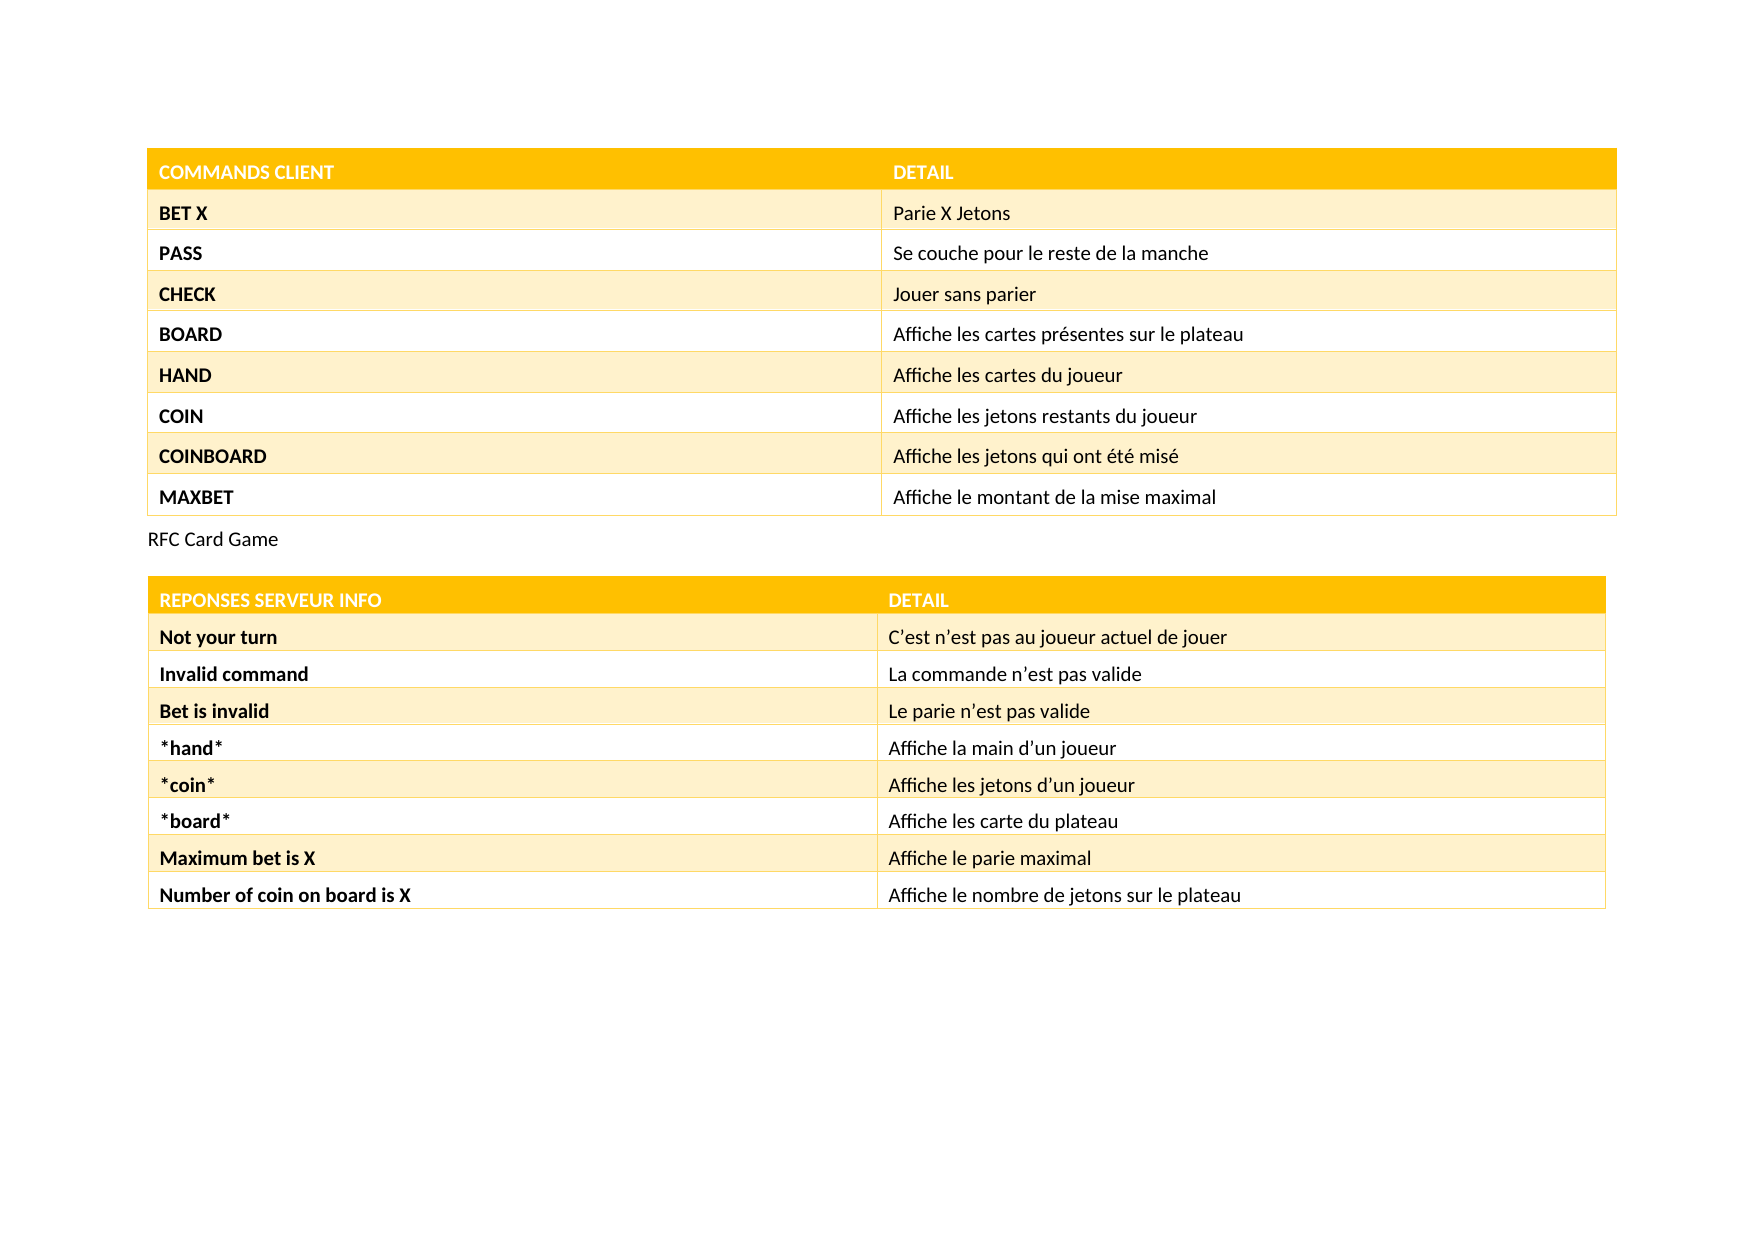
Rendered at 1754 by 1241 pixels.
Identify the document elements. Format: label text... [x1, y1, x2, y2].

table_cell *hand* [149, 725, 877, 760]
text RFC Card Game [148, 526, 1606, 551]
table_cell BET X [148, 190, 881, 228]
table_cell C’est n’est pas au joueur actuel de jouer [878, 614, 1605, 650]
table_cell Affiche le parie maximal [878, 835, 1605, 871]
table_cell CHECK [148, 271, 881, 309]
table_cell La commande n’est pas valide [878, 651, 1605, 687]
table_header DETAIL [882, 149, 1616, 189]
table_cell Affiche le montant de la mise maximal [882, 474, 1616, 514]
table_cell PASS [148, 230, 881, 270]
table_cell Affiche les cartes présentes sur le plateau [882, 311, 1616, 351]
table_header COMMANDS CLIENT [148, 149, 881, 189]
table_cell HAND [148, 352, 881, 392]
table_cell Invalid command [149, 651, 877, 687]
table_header REPONSES SERVEUR INFO [149, 577, 877, 613]
table_cell COINBOARD [148, 433, 881, 473]
table_cell Affiche les jetons d’un joueur [878, 761, 1605, 797]
table_cell Not your turn [149, 614, 877, 650]
table_cell Affiche les jetons restants du joueur [882, 393, 1616, 432]
table_cell Jouer sans parier [882, 271, 1616, 309]
table_cell Parie X Jetons [882, 190, 1616, 228]
table_cell Le parie n’est pas valide [878, 688, 1605, 723]
table_cell *board* [149, 798, 877, 834]
table_cell Se couche pour le reste de la manche [882, 230, 1616, 270]
table_cell MAXBET [148, 474, 881, 514]
table_cell Bet is invalid [149, 688, 877, 723]
table_cell COIN [148, 393, 881, 432]
table_cell Number of coin on board is X [149, 872, 877, 908]
table_cell BOARD [148, 311, 881, 351]
table_cell Affiche la main d’un joueur [878, 725, 1605, 760]
table_cell Affiche les jetons qui ont été misé [882, 433, 1616, 473]
table_cell Affiche le nombre de jetons sur le plateau [878, 872, 1605, 908]
table_cell Affiche les cartes du joueur [882, 352, 1616, 392]
table_cell *coin* [149, 761, 877, 797]
table_cell Affiche les carte du plateau [878, 798, 1605, 834]
table_cell Maximum bet is X [149, 835, 877, 871]
table_header DETAIL [878, 577, 1605, 613]
